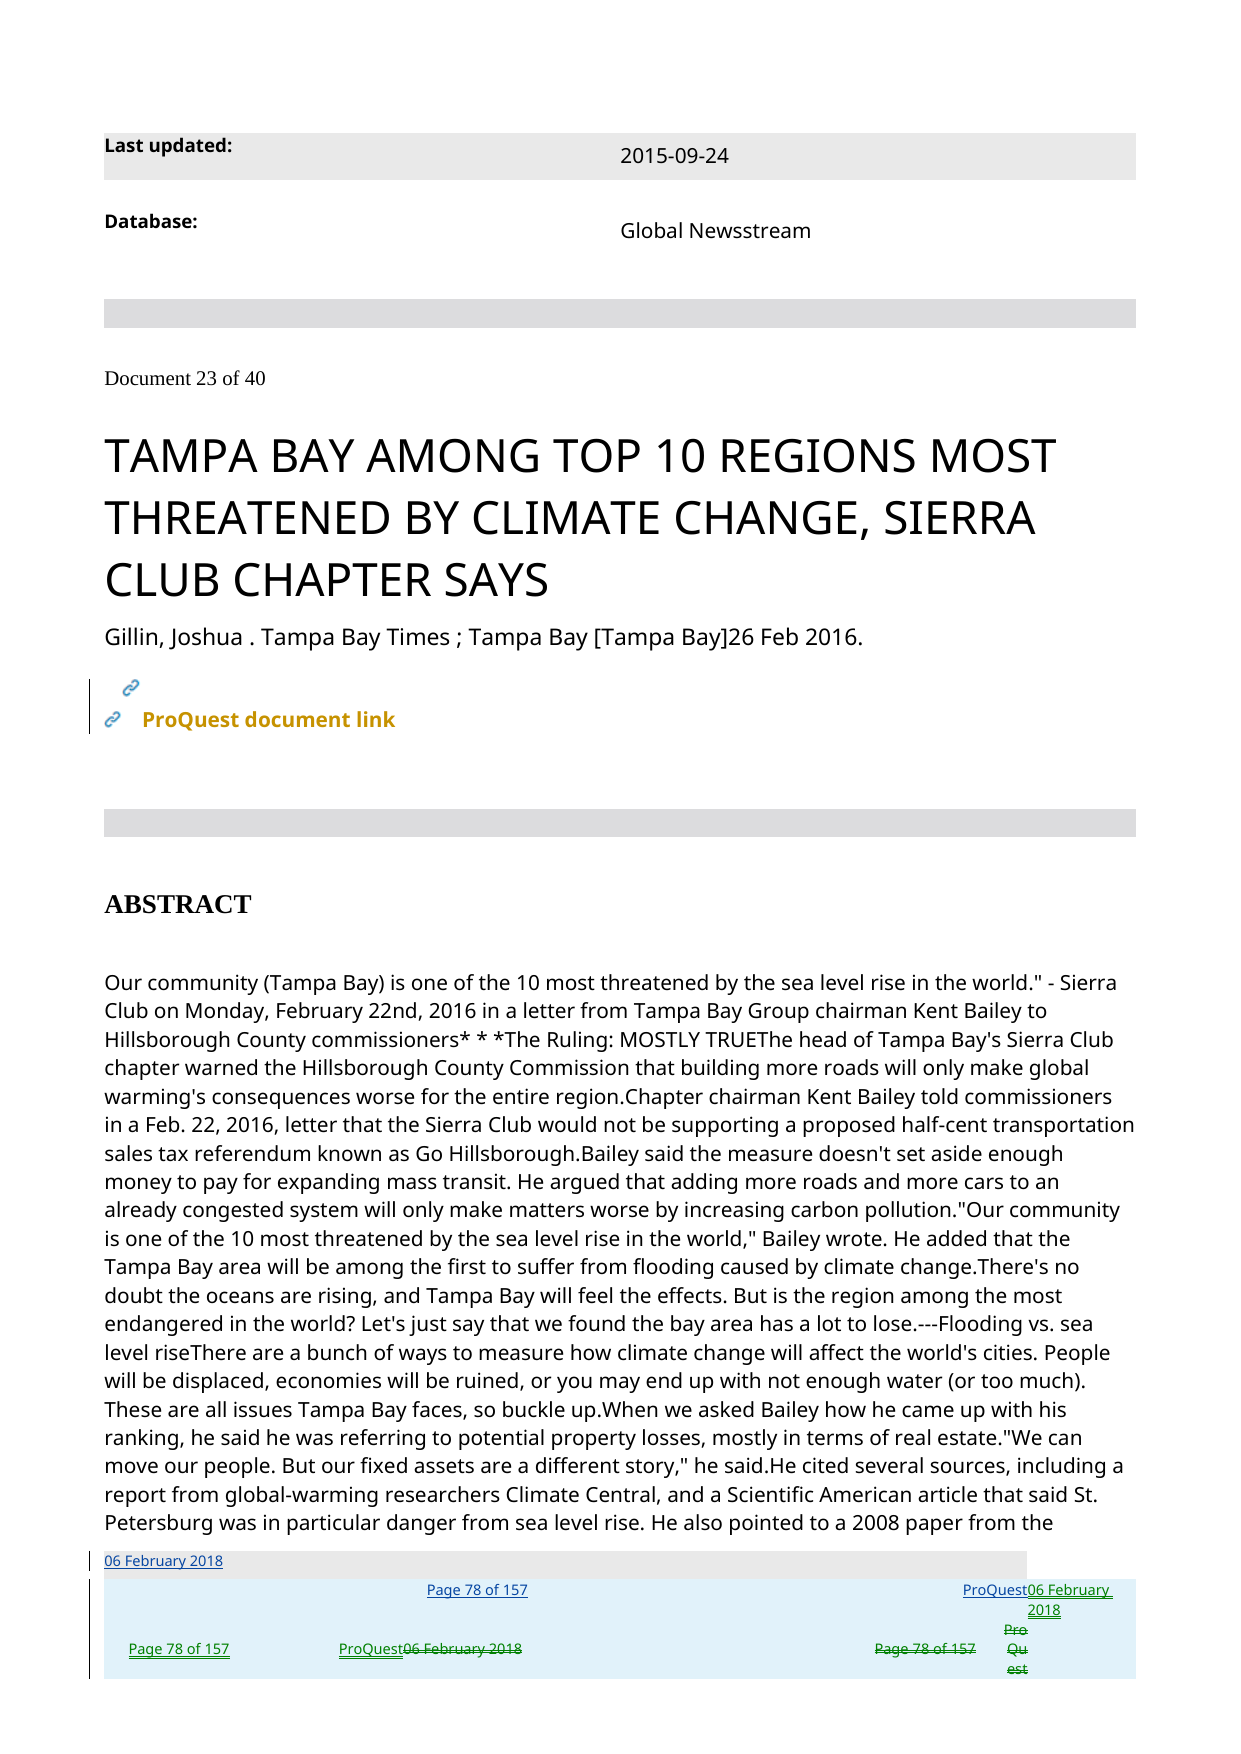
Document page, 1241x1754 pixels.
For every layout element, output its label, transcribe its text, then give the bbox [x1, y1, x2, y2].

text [104, 968, 1136, 1537]
table_header 2015-09-24 [620, 133, 1136, 180]
table_header Database: [104, 208, 620, 255]
picture [122, 678, 142, 697]
text Document 23 of 40 [104, 356, 1136, 390]
text TAMPA BAY AMONG TOP 10 REGIONS MOST THREATENED BY CLIMATE CHANGE, SIERRA CLUB CHAPTER SAYS [104, 423, 1136, 610]
table_header [104, 299, 1136, 328]
text ProQuest document link [104, 679, 1136, 734]
table_header Global Newsstream [620, 208, 1136, 255]
table_header Last updated: [104, 133, 620, 180]
text Gillin, Joshua . Tampa Bay Times ; Tampa Bay [Tampa Bay]26 Feb 2016. [104, 621, 1136, 652]
table_header [104, 809, 1136, 837]
picture [104, 710, 123, 728]
text ABSTRACT [104, 886, 1136, 919]
